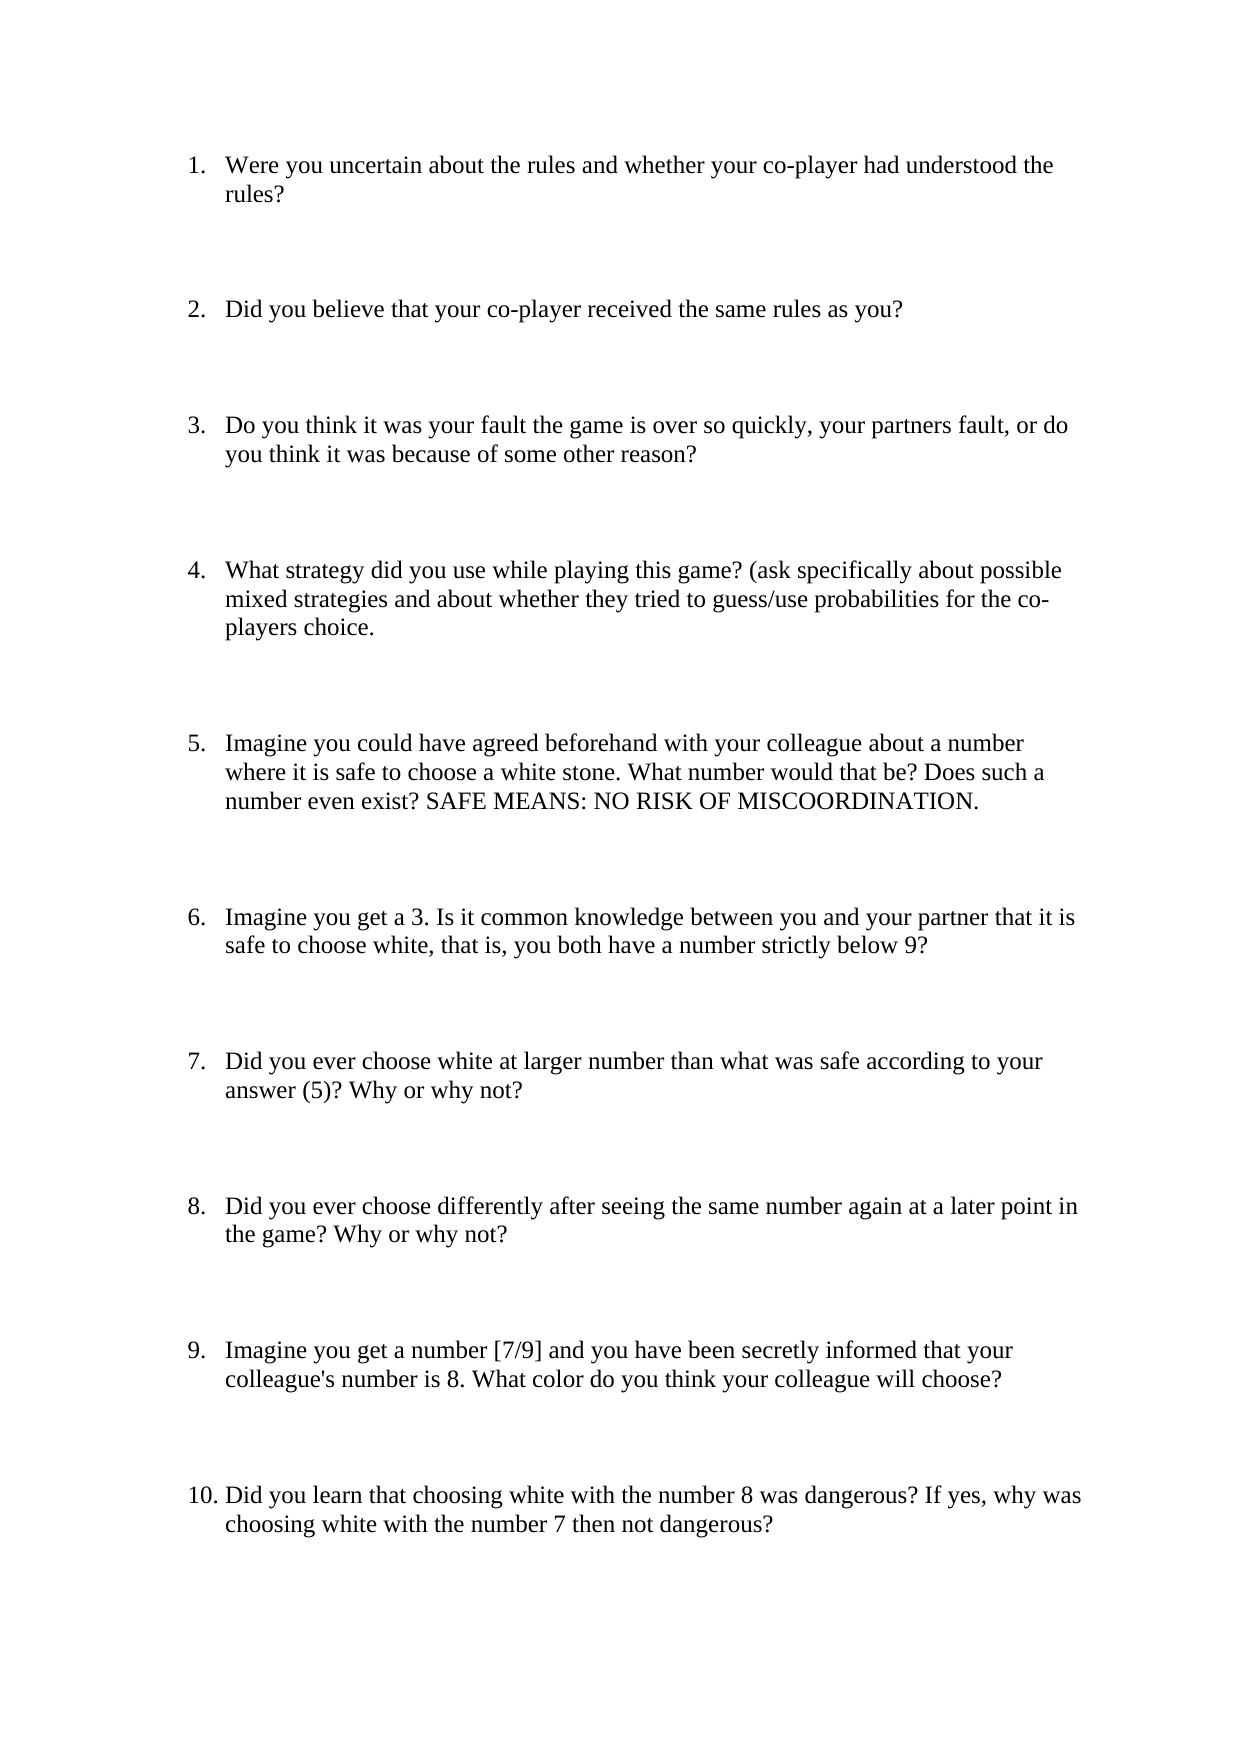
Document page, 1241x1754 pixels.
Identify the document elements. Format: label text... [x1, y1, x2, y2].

list Did you learn that choosing white with the number 8 was dangerous? If yes, why was choosing white with the number 7 then not dangerous? [187, 1480, 1090, 1537]
list Imagine you could have agreed beforehand with your colleague about a number where it is safe to choose a white stone. What number would that be? Does such a number even exist? SAFE MEANS: NO RISK OF MISCOORDINATION. [187, 728, 1090, 814]
list Did you ever choose white at larger number than what was safe according to your answer (5)? Why or why not? [187, 1046, 1090, 1104]
list Do you think it was your fault the game is over so quickly, your partners fault, or do you think it was because of some other reason? [187, 410, 1090, 468]
list Were you uncertain about the rules and whether your co-player had understood the rules? [187, 150, 1090, 207]
list Imagine you get a number [7/9] and you have been secretly informed that your colleague's number is 8. What color do you think your colleague will choose? [187, 1335, 1090, 1393]
list Imagine you get a 3. Is it common knowledge between you and your partner that it is safe to choose white, that is, you both have a number strictly below 9? [187, 902, 1090, 959]
list What strategy did you use while playing this game? (ask specifically about possible mixed strategies and about whether they tried to guess/use probabilities for the co-players choice. [187, 555, 1090, 641]
list Did you believe that your co-player received the same rules as you? [187, 294, 1090, 323]
list Did you ever choose differently after seeing the same number again at a later point in the game? Why or why not? [187, 1191, 1090, 1248]
